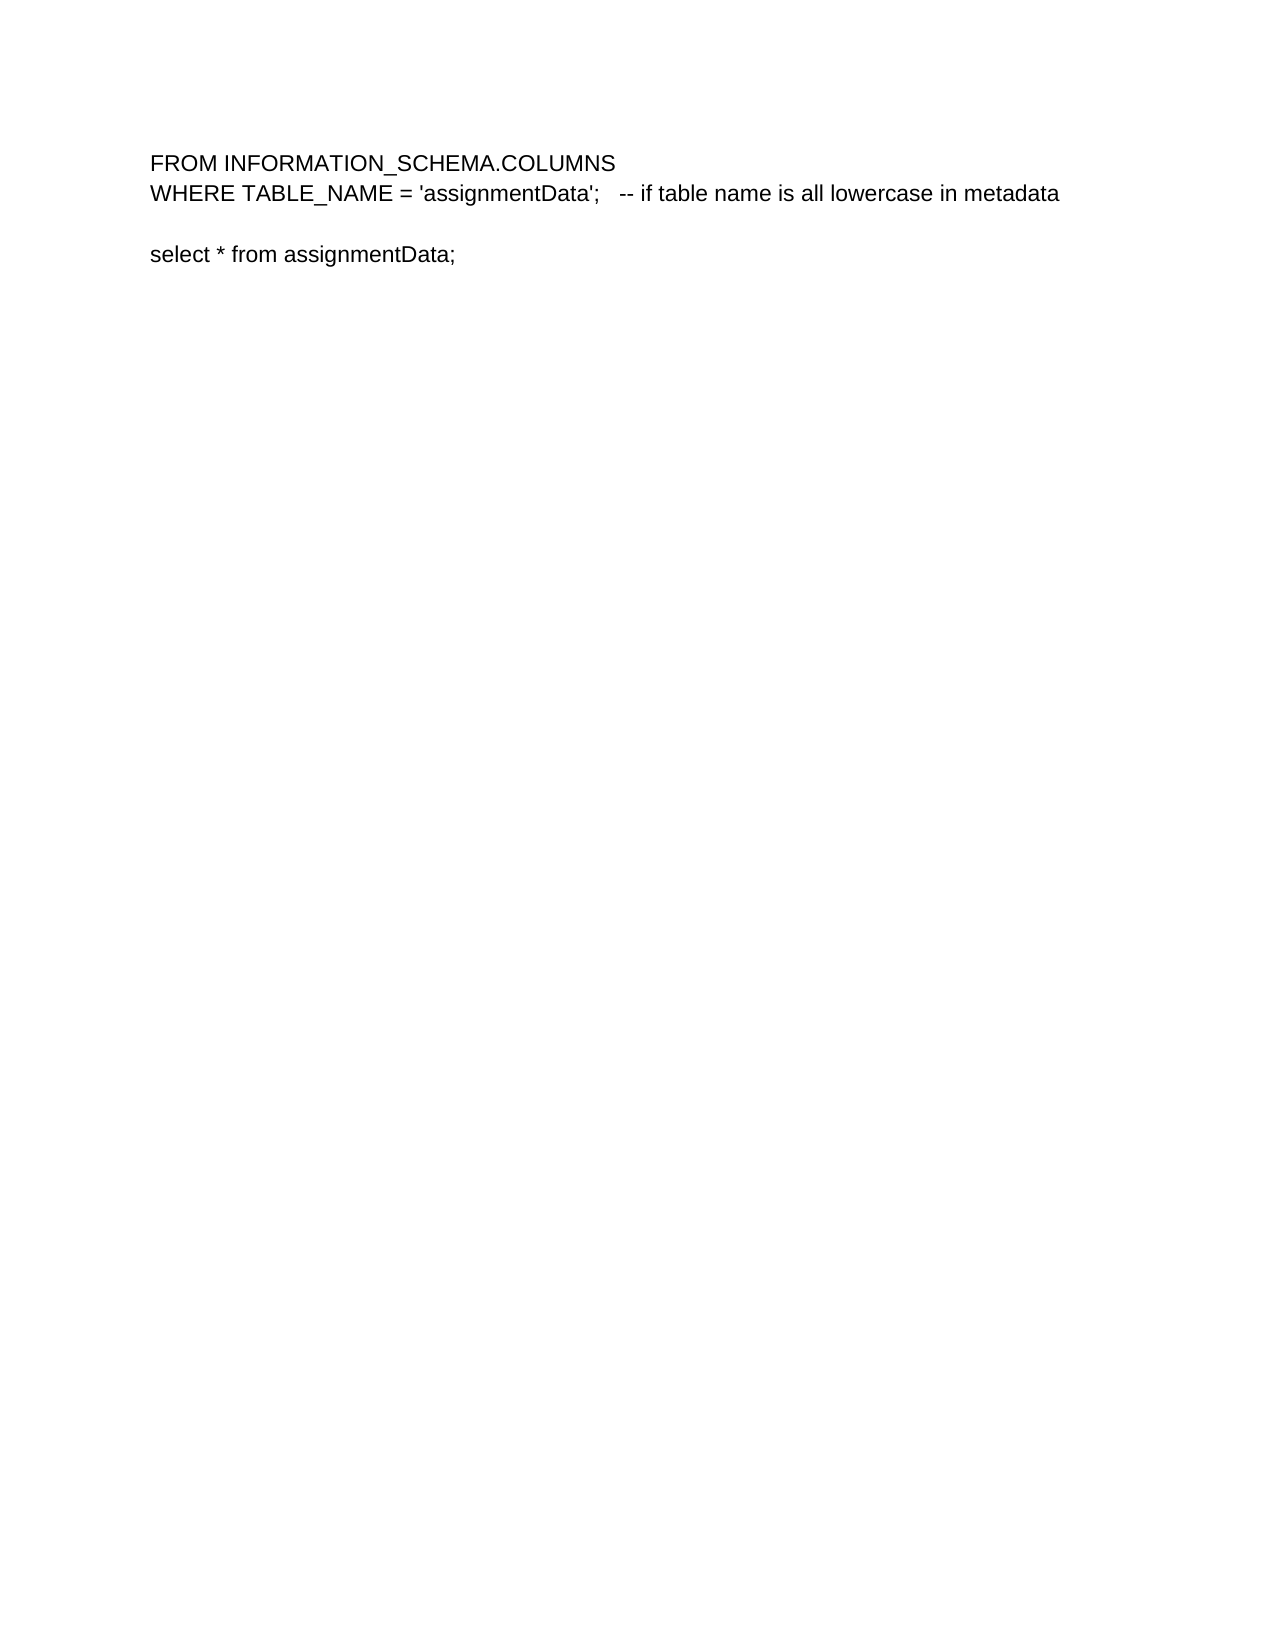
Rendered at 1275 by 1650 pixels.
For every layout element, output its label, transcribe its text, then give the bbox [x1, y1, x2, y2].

text select * from assignmentData; [150, 241, 1125, 267]
text WHERE TABLE_NAME = 'assignmentData'; -- if table name is all lowercase in metadata [150, 180, 1125, 207]
text FROM INFORMATION_SCHEMA.COLUMNS [150, 150, 1125, 176]
